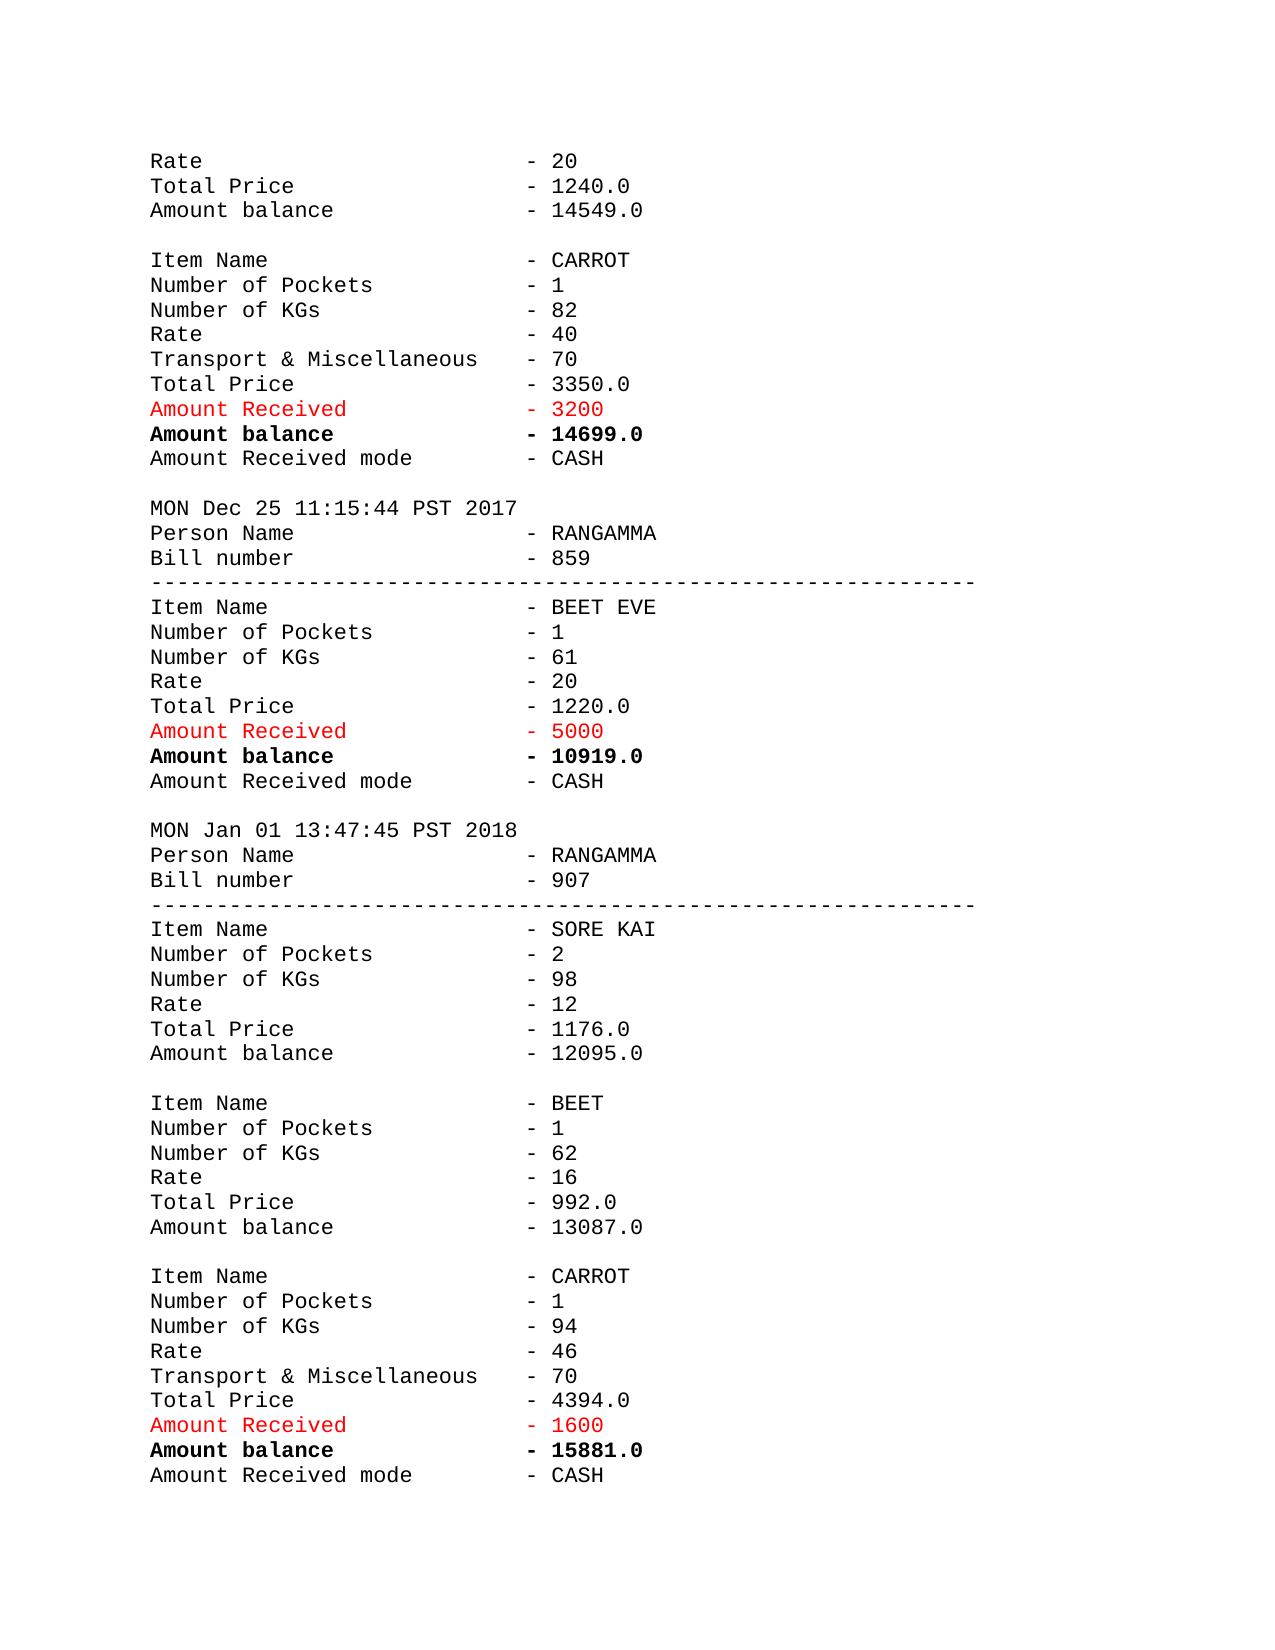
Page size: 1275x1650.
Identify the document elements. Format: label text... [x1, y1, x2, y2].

text Number of Pockets - 1 [150, 1290, 1125, 1315]
text Amount balance - 14549.0 [150, 199, 1125, 224]
text Amount Received - 1600 [150, 1414, 1125, 1439]
text Amount balance - 15881.0 [150, 1439, 1125, 1464]
text Rate - 46 [150, 1340, 1125, 1365]
text Amount Received mode - CASH [150, 1464, 1125, 1489]
text Rate - 12 [150, 993, 1125, 1018]
text Total Price - 1176.0 [150, 1018, 1125, 1042]
text Rate - 20 [150, 671, 1125, 695]
text Number of Pockets - 1 [150, 274, 1125, 299]
text Number of Pockets - 1 [150, 621, 1125, 646]
text MON Jan 01 13:47:45 PST 2018 [150, 819, 1125, 844]
text Amount Received - 3200 [150, 398, 1125, 423]
text Transport & Miscellaneous - 70 [150, 1365, 1125, 1389]
text Total Price - 992.0 [150, 1191, 1125, 1216]
text Amount balance - 14699.0 [150, 423, 1125, 447]
text Total Price - 3350.0 [150, 373, 1125, 398]
text Transport & Miscellaneous - 70 [150, 348, 1125, 373]
text Person Name - RANGAMMA [150, 844, 1125, 869]
text Rate - 40 [150, 323, 1125, 348]
text Total Price - 1220.0 [150, 695, 1125, 720]
text Amount Received mode - CASH [150, 770, 1125, 794]
text Rate - 16 [150, 1166, 1125, 1191]
text Item Name - CARROT [150, 1266, 1125, 1290]
text MON Dec 25 11:15:44 PST 2017 [150, 497, 1125, 522]
text Item Name - BEET [150, 1092, 1125, 1117]
text Item Name - CARROT [150, 249, 1125, 274]
text Number of KGs - 62 [150, 1142, 1125, 1166]
text Person Name - RANGAMMA [150, 522, 1125, 547]
text Amount balance - 12095.0 [150, 1042, 1125, 1067]
text Total Price - 4394.0 [150, 1389, 1125, 1414]
text Number of KGs - 94 [150, 1315, 1125, 1340]
text Bill number - 907 [150, 869, 1125, 894]
text Number of KGs - 98 [150, 968, 1125, 993]
text Item Name - BEET EVE [150, 596, 1125, 621]
text Total Price - 1240.0 [150, 175, 1125, 199]
text Number of KGs - 61 [150, 646, 1125, 671]
text Amount balance - 10919.0 [150, 745, 1125, 770]
text Amount Received - 5000 [150, 720, 1125, 745]
text Number of Pockets - 2 [150, 943, 1125, 968]
text Bill number - 859 [150, 547, 1125, 571]
text Rate - 20 [150, 150, 1125, 175]
text Number of Pockets - 1 [150, 1117, 1125, 1142]
text Amount Received mode - CASH [150, 447, 1125, 472]
text Amount balance - 13087.0 [150, 1216, 1125, 1241]
text --------------------------------------------------------------- [150, 894, 1125, 918]
text Item Name - SORE KAI [150, 918, 1125, 943]
text Number of KGs - 82 [150, 299, 1125, 323]
text --------------------------------------------------------------- [150, 571, 1125, 596]
